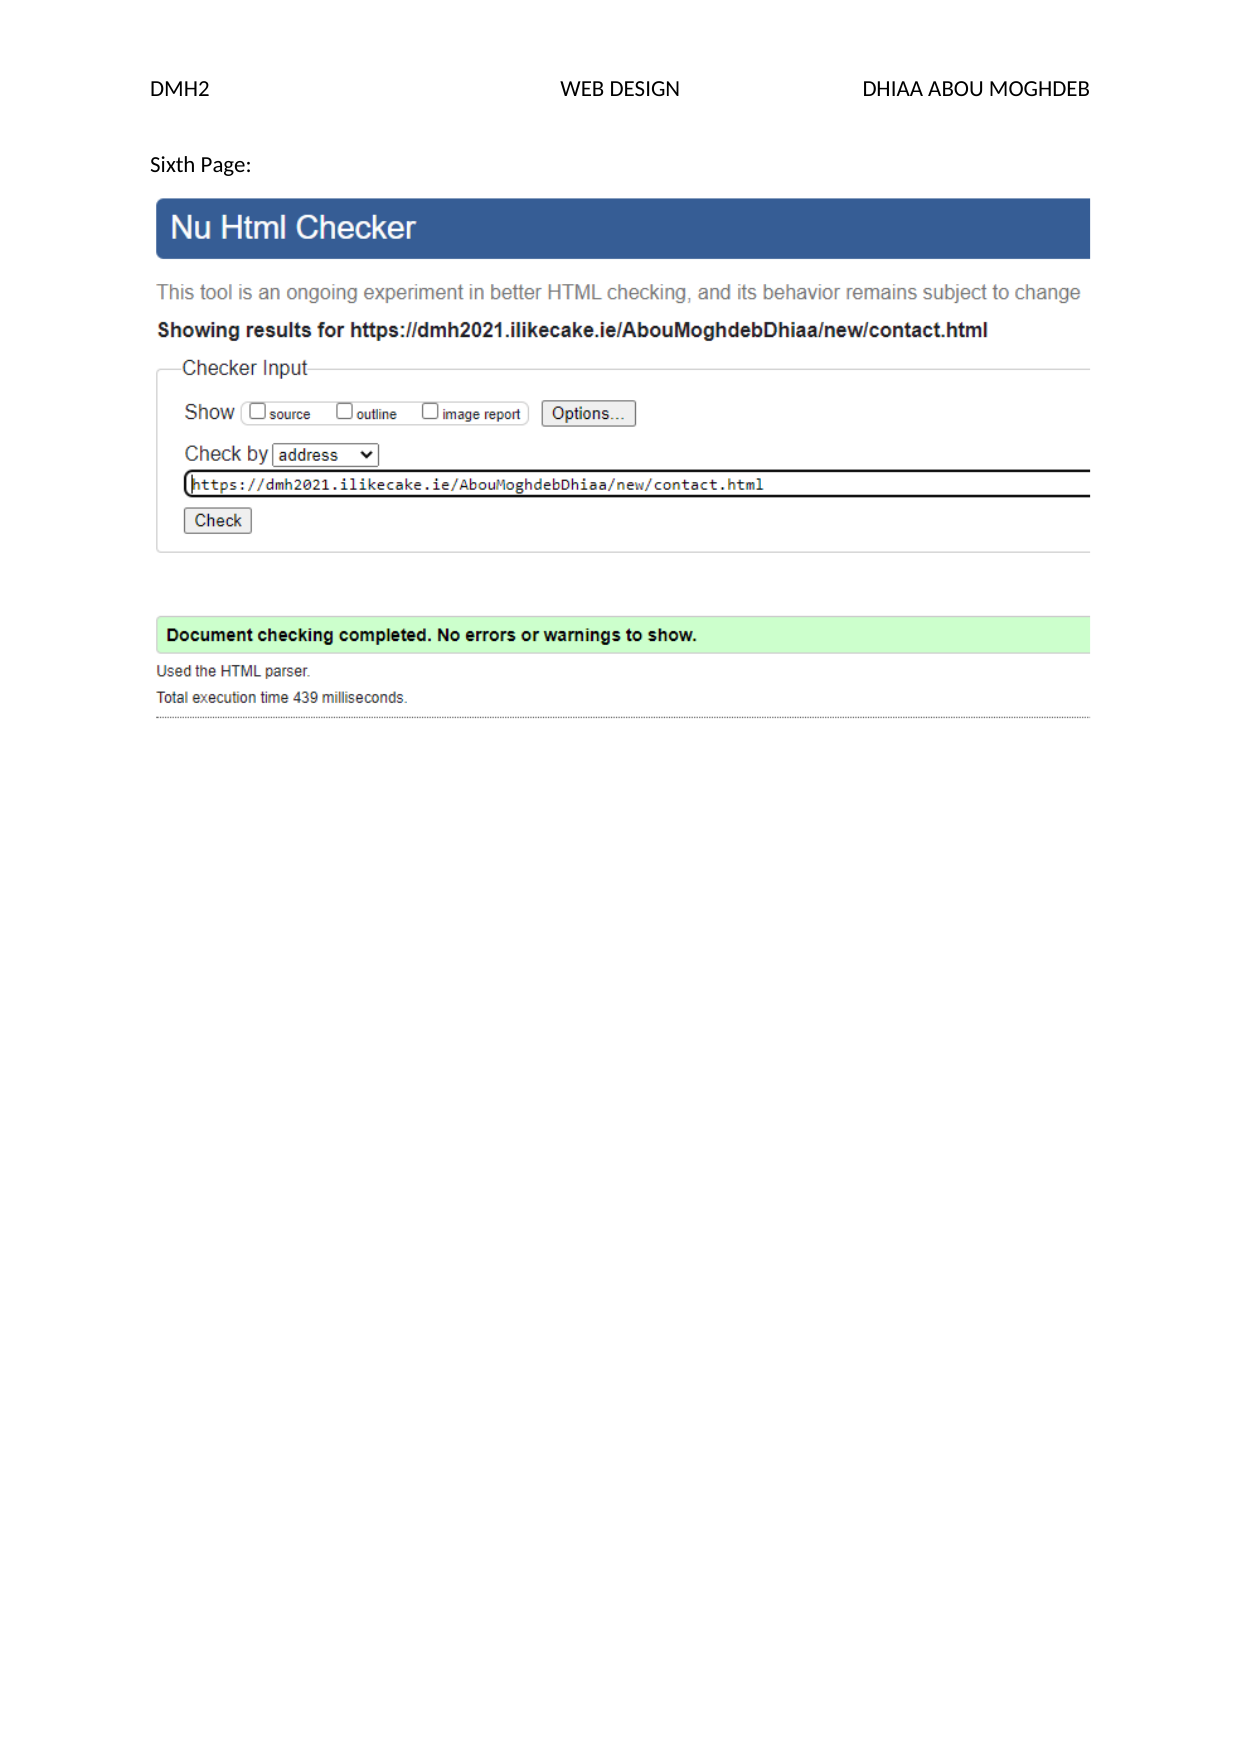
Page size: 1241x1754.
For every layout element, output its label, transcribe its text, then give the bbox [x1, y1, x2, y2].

text Sixth Page: [150, 150, 1090, 178]
picture [150, 196, 1091, 727]
